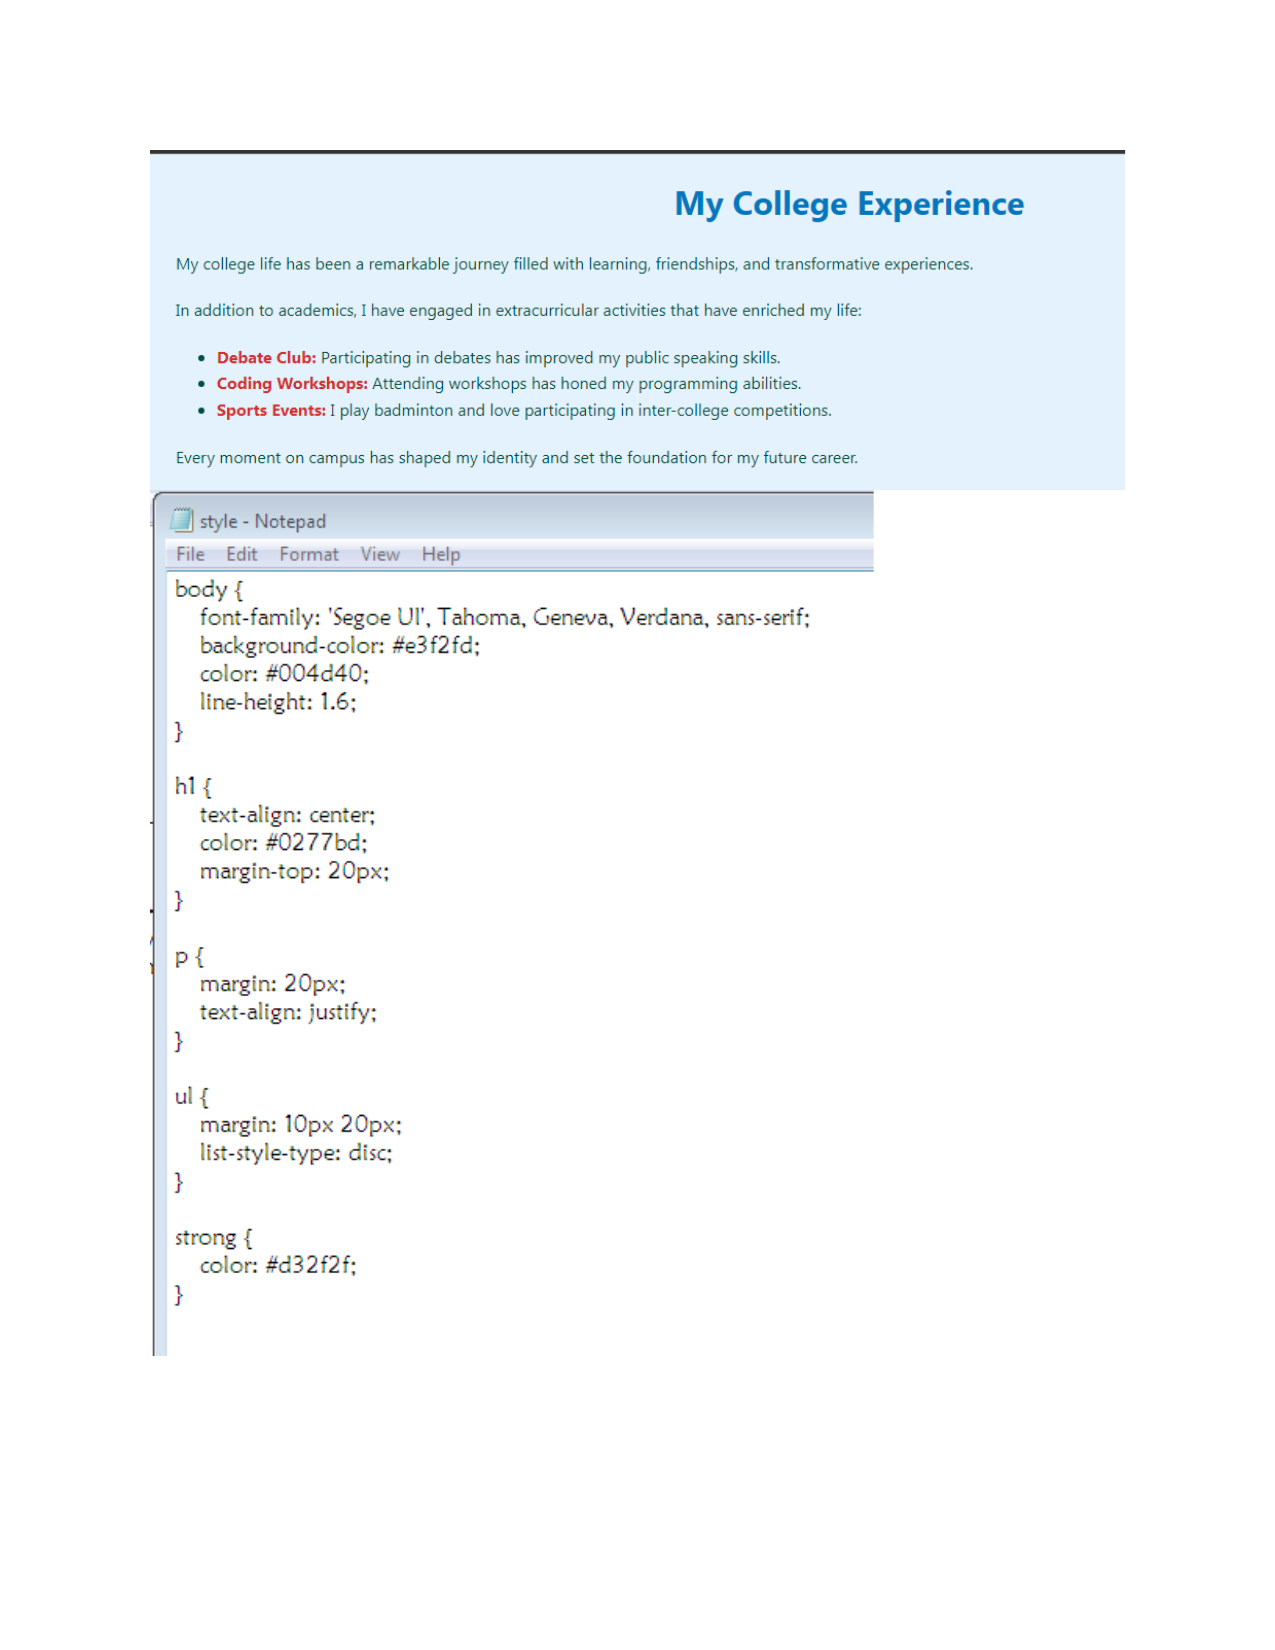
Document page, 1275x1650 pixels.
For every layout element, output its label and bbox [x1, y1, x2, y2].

picture [150, 150, 1125, 1356]
